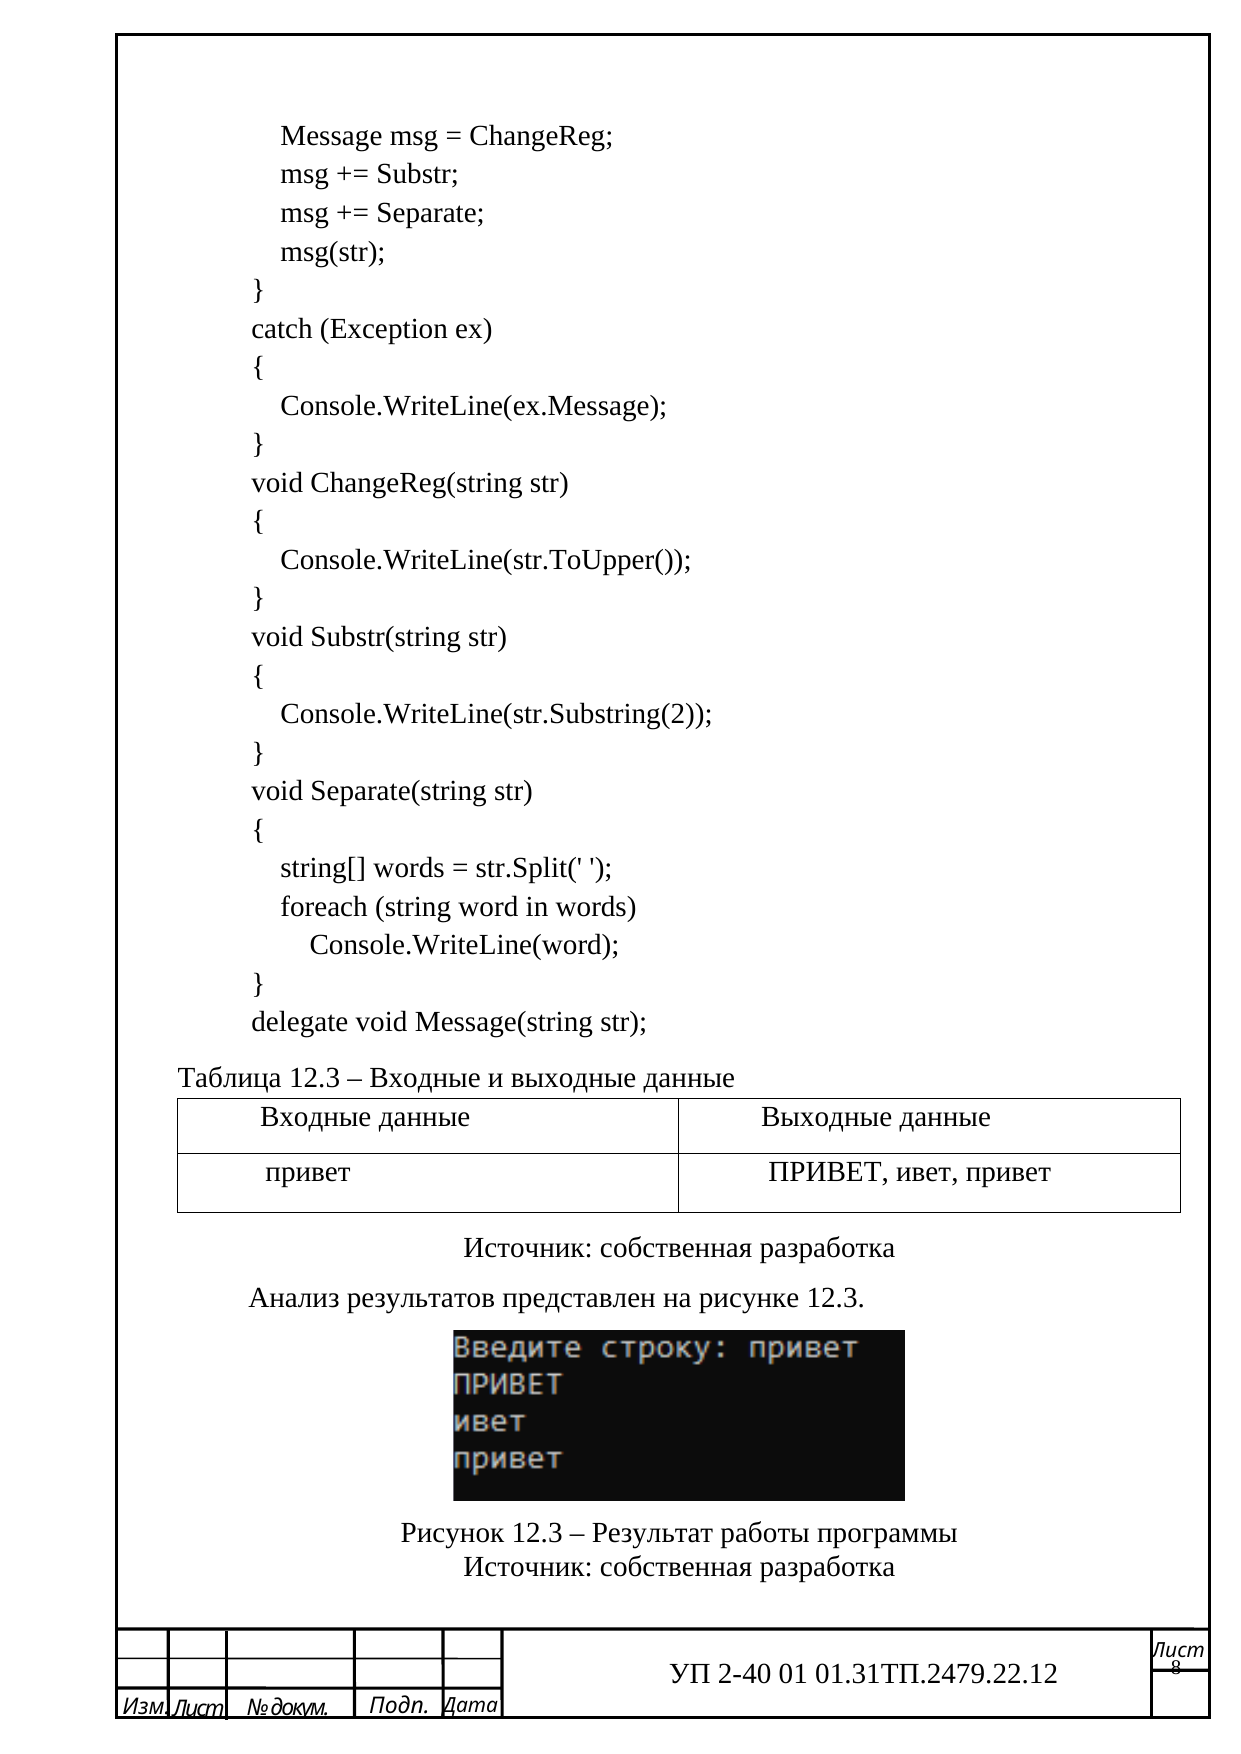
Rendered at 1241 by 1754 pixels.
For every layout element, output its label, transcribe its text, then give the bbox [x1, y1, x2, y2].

text { [177, 503, 1181, 537]
text Источник: собственная разработка [177, 1230, 1181, 1263]
table_header Выходные данные [679, 1099, 1180, 1153]
text { [177, 658, 1181, 691]
text void Substr(string str) [177, 619, 1181, 653]
text catch (Exception ex) [177, 311, 1181, 344]
table_cell привет [178, 1154, 678, 1212]
text { [177, 349, 1181, 383]
text Console.WriteLine(word); [177, 927, 1181, 961]
text msg(str); [177, 234, 1181, 267]
picture [453, 1330, 905, 1501]
text Таблица 12.3 – Входные и выходные данные [177, 1060, 1181, 1093]
text delegate void Message(string str); [177, 1004, 1181, 1038]
text } [177, 272, 1181, 306]
text Источник: собственная разработка [177, 1549, 1181, 1582]
text Console.WriteLine(str.Substring(2)); [177, 696, 1181, 730]
text Рисунок 12.3 – Результат работы программы [177, 1515, 1181, 1549]
text } [177, 966, 1181, 999]
text } [177, 426, 1181, 460]
text void Separate(string str) [177, 773, 1181, 807]
table_header Входные данные [178, 1099, 678, 1153]
text Console.WriteLine(str.ToUpper()); [177, 542, 1181, 576]
text } [177, 735, 1181, 768]
text void ChangeReg(string str) [177, 465, 1181, 498]
text foreach (string word in words) [177, 889, 1181, 922]
text Message msg = ChangeReg; [177, 118, 1181, 152]
text Анализ результатов представлен на рисунке 12.3. [177, 1280, 1181, 1314]
text { [177, 812, 1181, 845]
text msg += Substr; [177, 157, 1181, 190]
text } [177, 581, 1181, 614]
text string[] words = str.Split(' '); [177, 850, 1181, 884]
text Console.WriteLine(ex.Message); [177, 388, 1181, 421]
table_cell ПРИВЕТ, ивет, привет [679, 1154, 1180, 1212]
text msg += Separate; [177, 195, 1181, 229]
